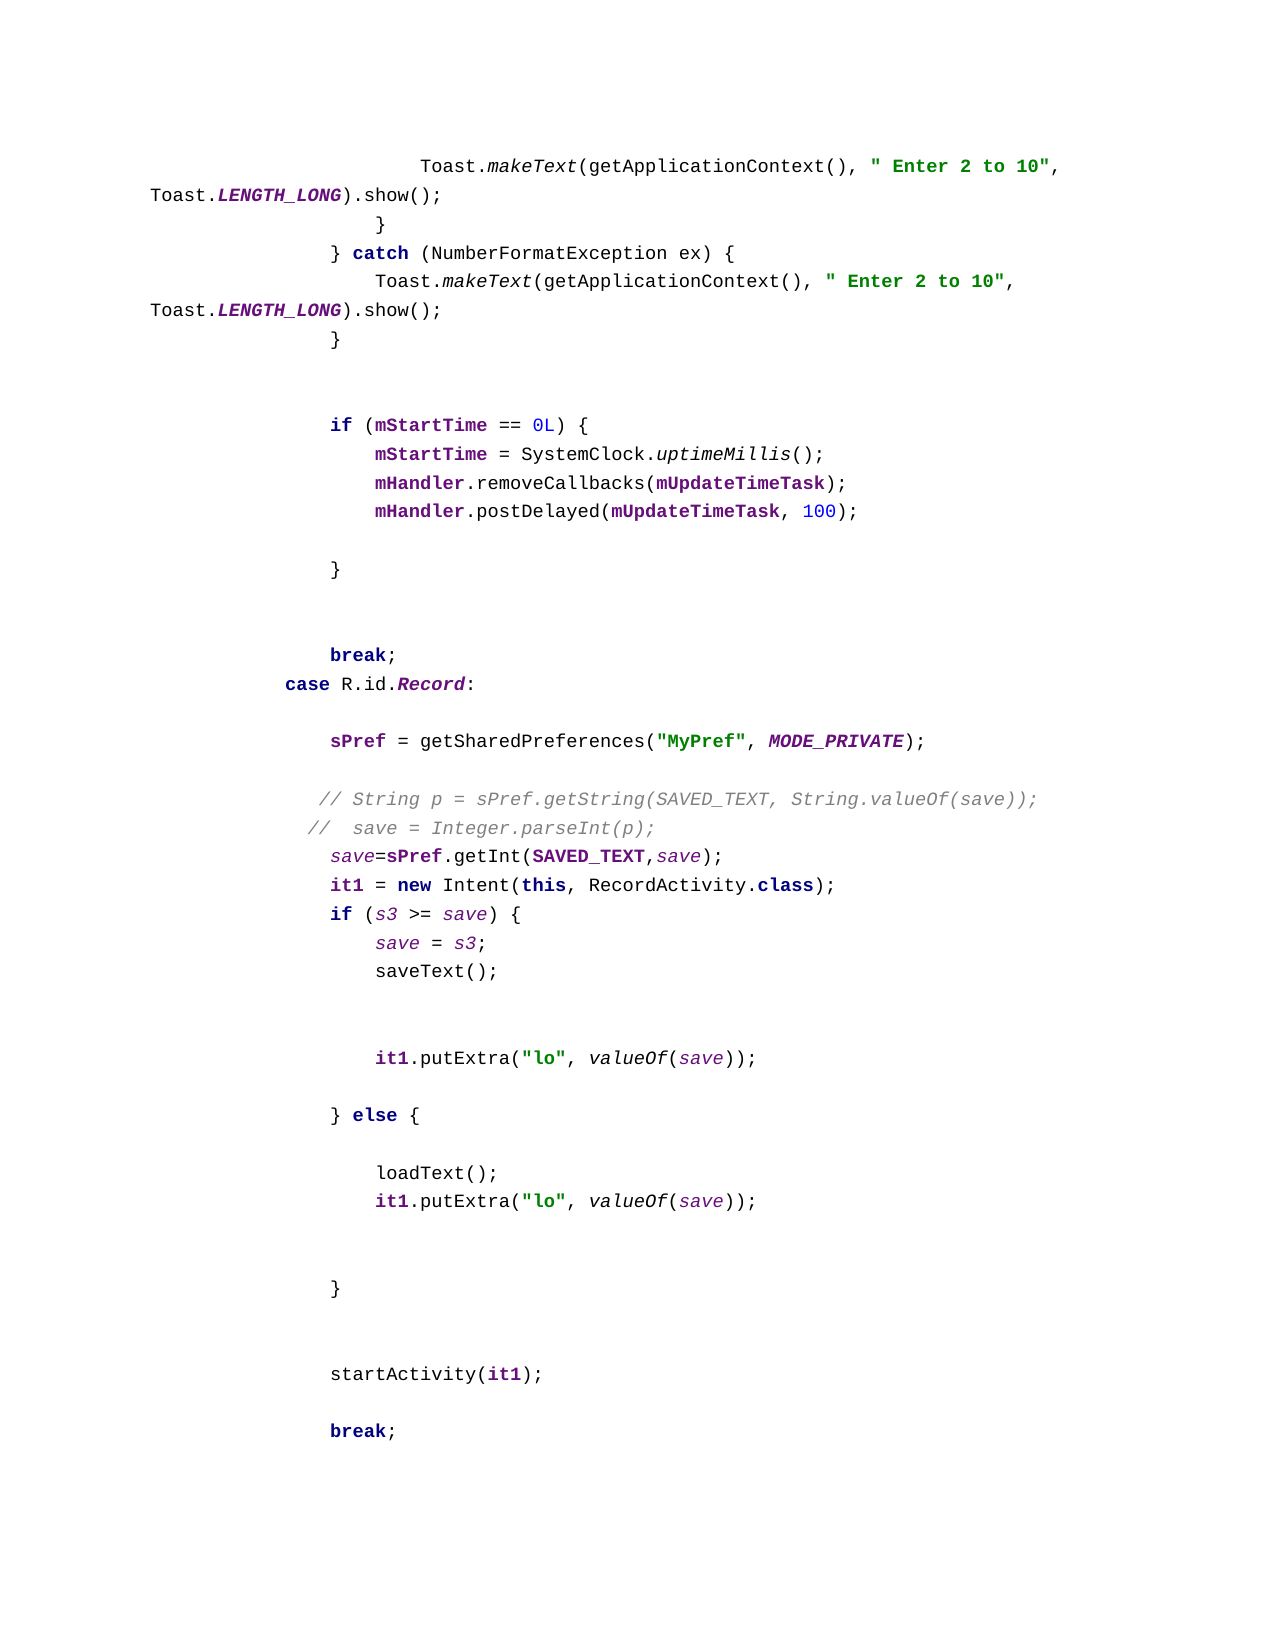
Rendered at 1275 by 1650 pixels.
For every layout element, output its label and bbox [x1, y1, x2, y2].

text [150, 150, 1125, 1472]
